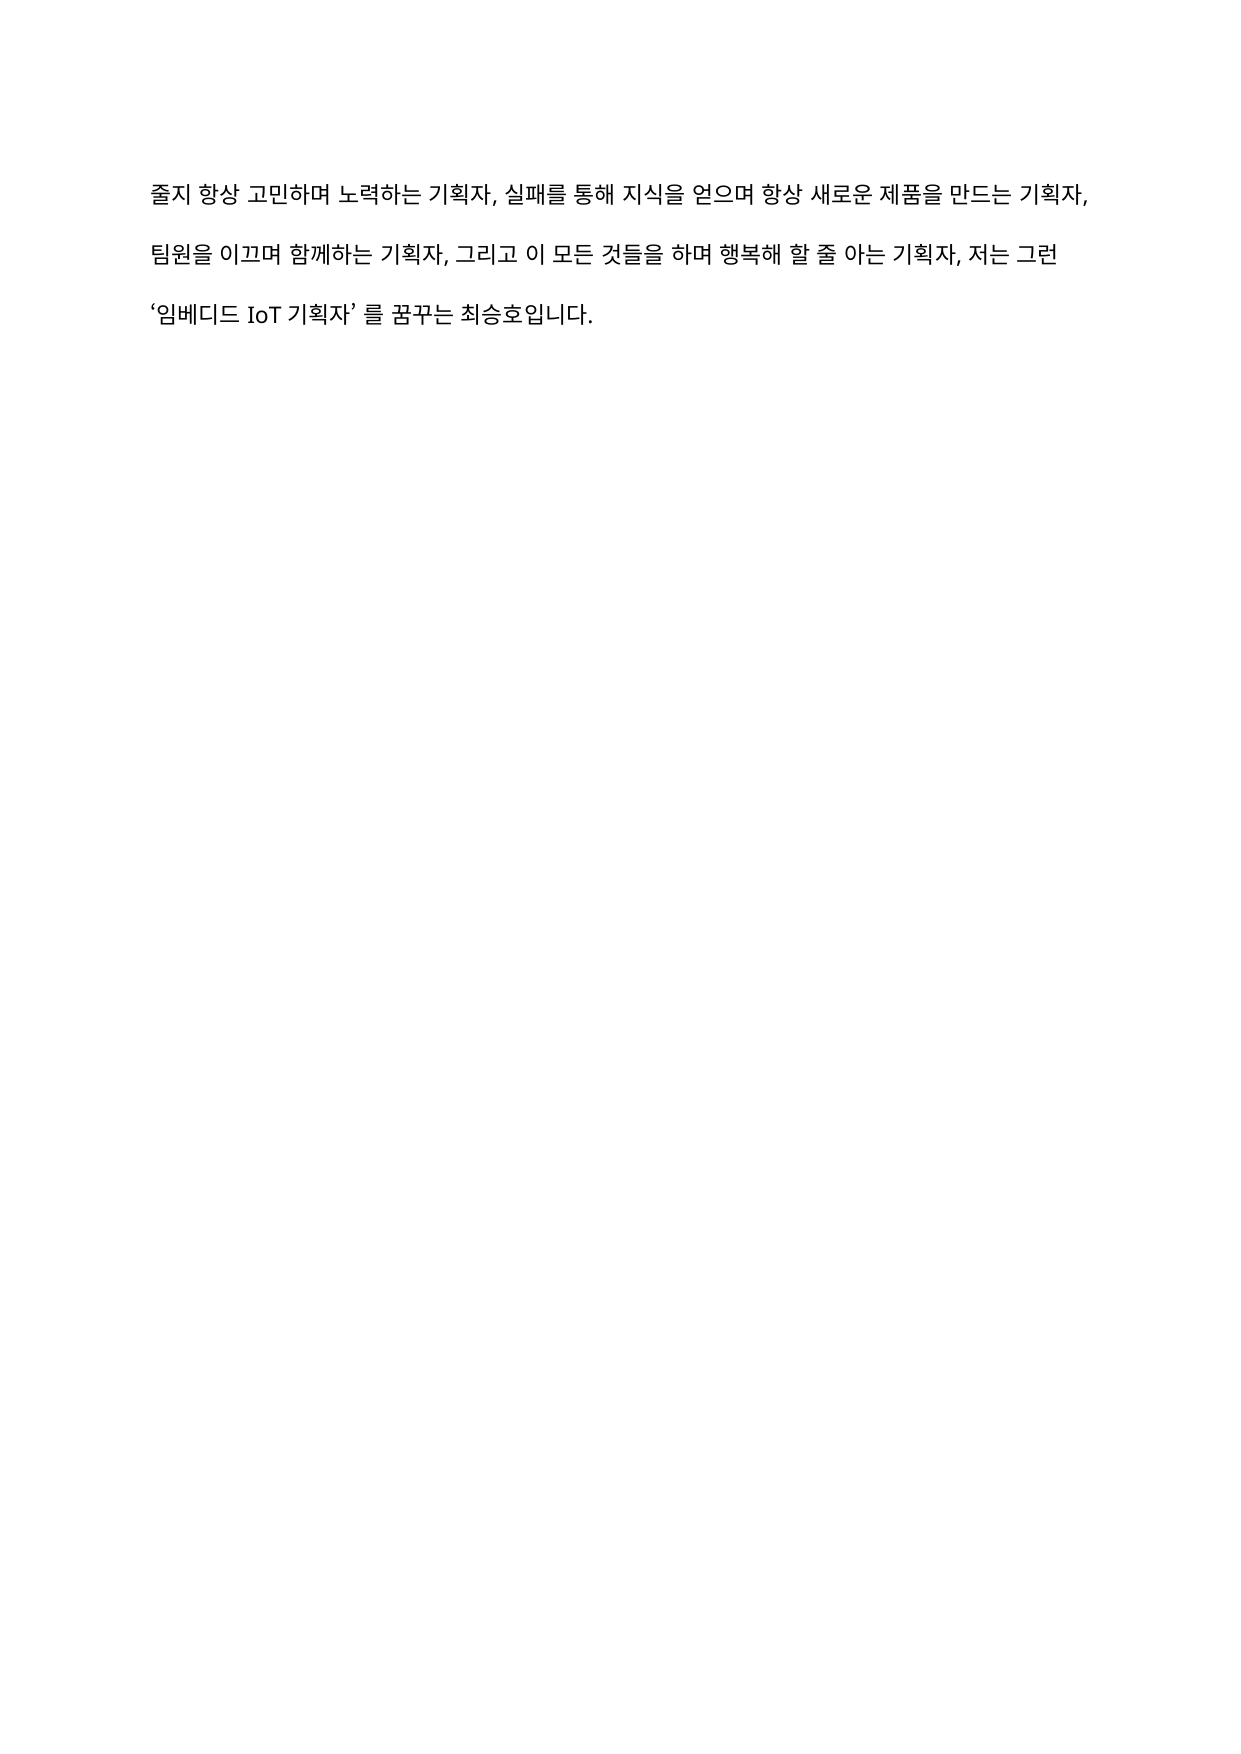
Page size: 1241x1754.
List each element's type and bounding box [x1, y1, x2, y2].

text [150, 177, 1090, 330]
